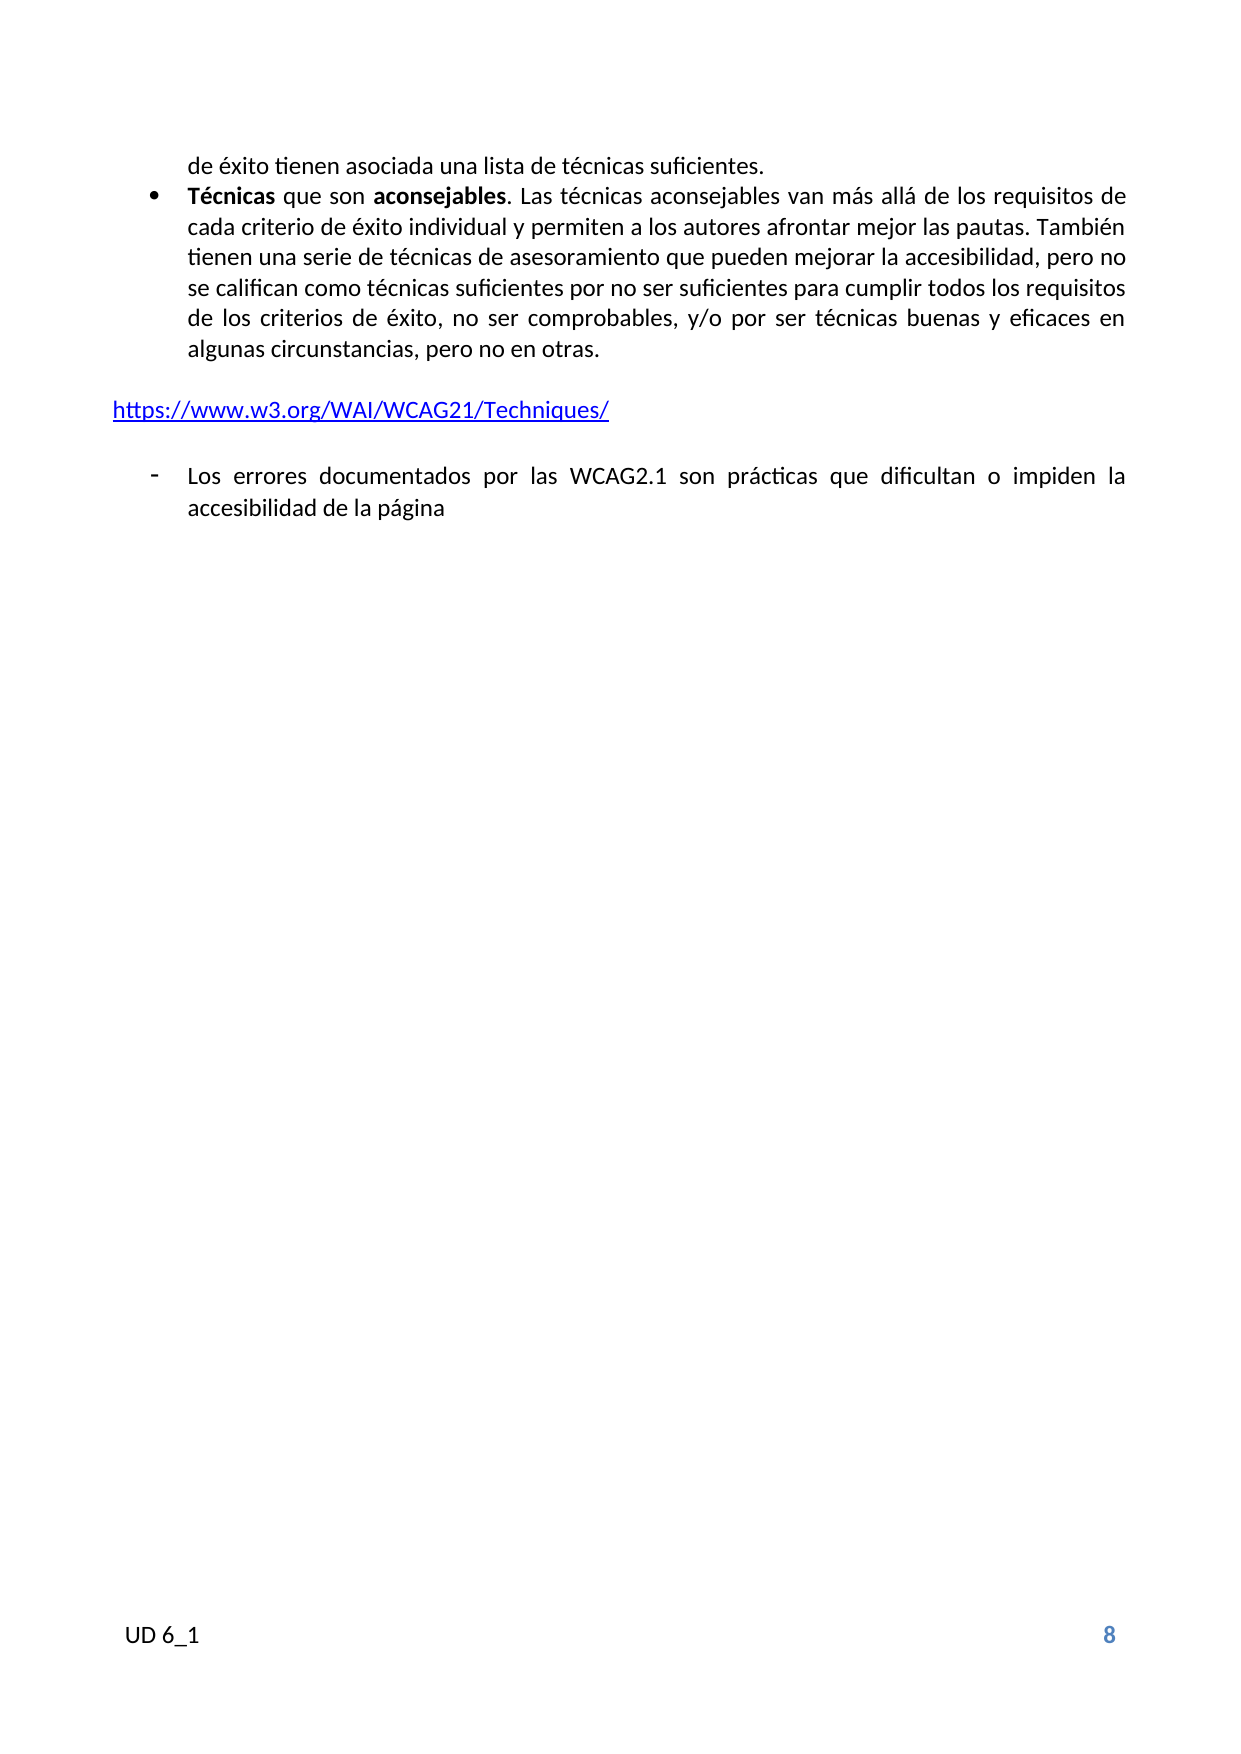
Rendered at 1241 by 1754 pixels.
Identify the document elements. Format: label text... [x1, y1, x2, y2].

text https://www.w3.org/WAI/WCAG21/Techniques/ [112, 394, 1128, 425]
list Los errores documentados por las WCAG2.1 son prácticas que dificultan o impiden la accesibilidad de la página [150, 455, 1128, 523]
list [150, 150, 1128, 181]
list Técnicas que son aconsejables. Las técnicas aconsejables van más allá de los requisitos de cada criterio de éxito individual y permiten a los autores afrontar mejor las pautas. También tienen una serie de técnicas de asesoramiento que pueden mejorar la accesibilidad, pero no se califican como técnicas suficientes por no ser suficientes para cumplir todos los requisitos de los criterios de éxito, no ser comprobables, y/o por ser técnicas buenas y eficaces en algunas circunstancias, pero no en otras. [150, 181, 1128, 364]
